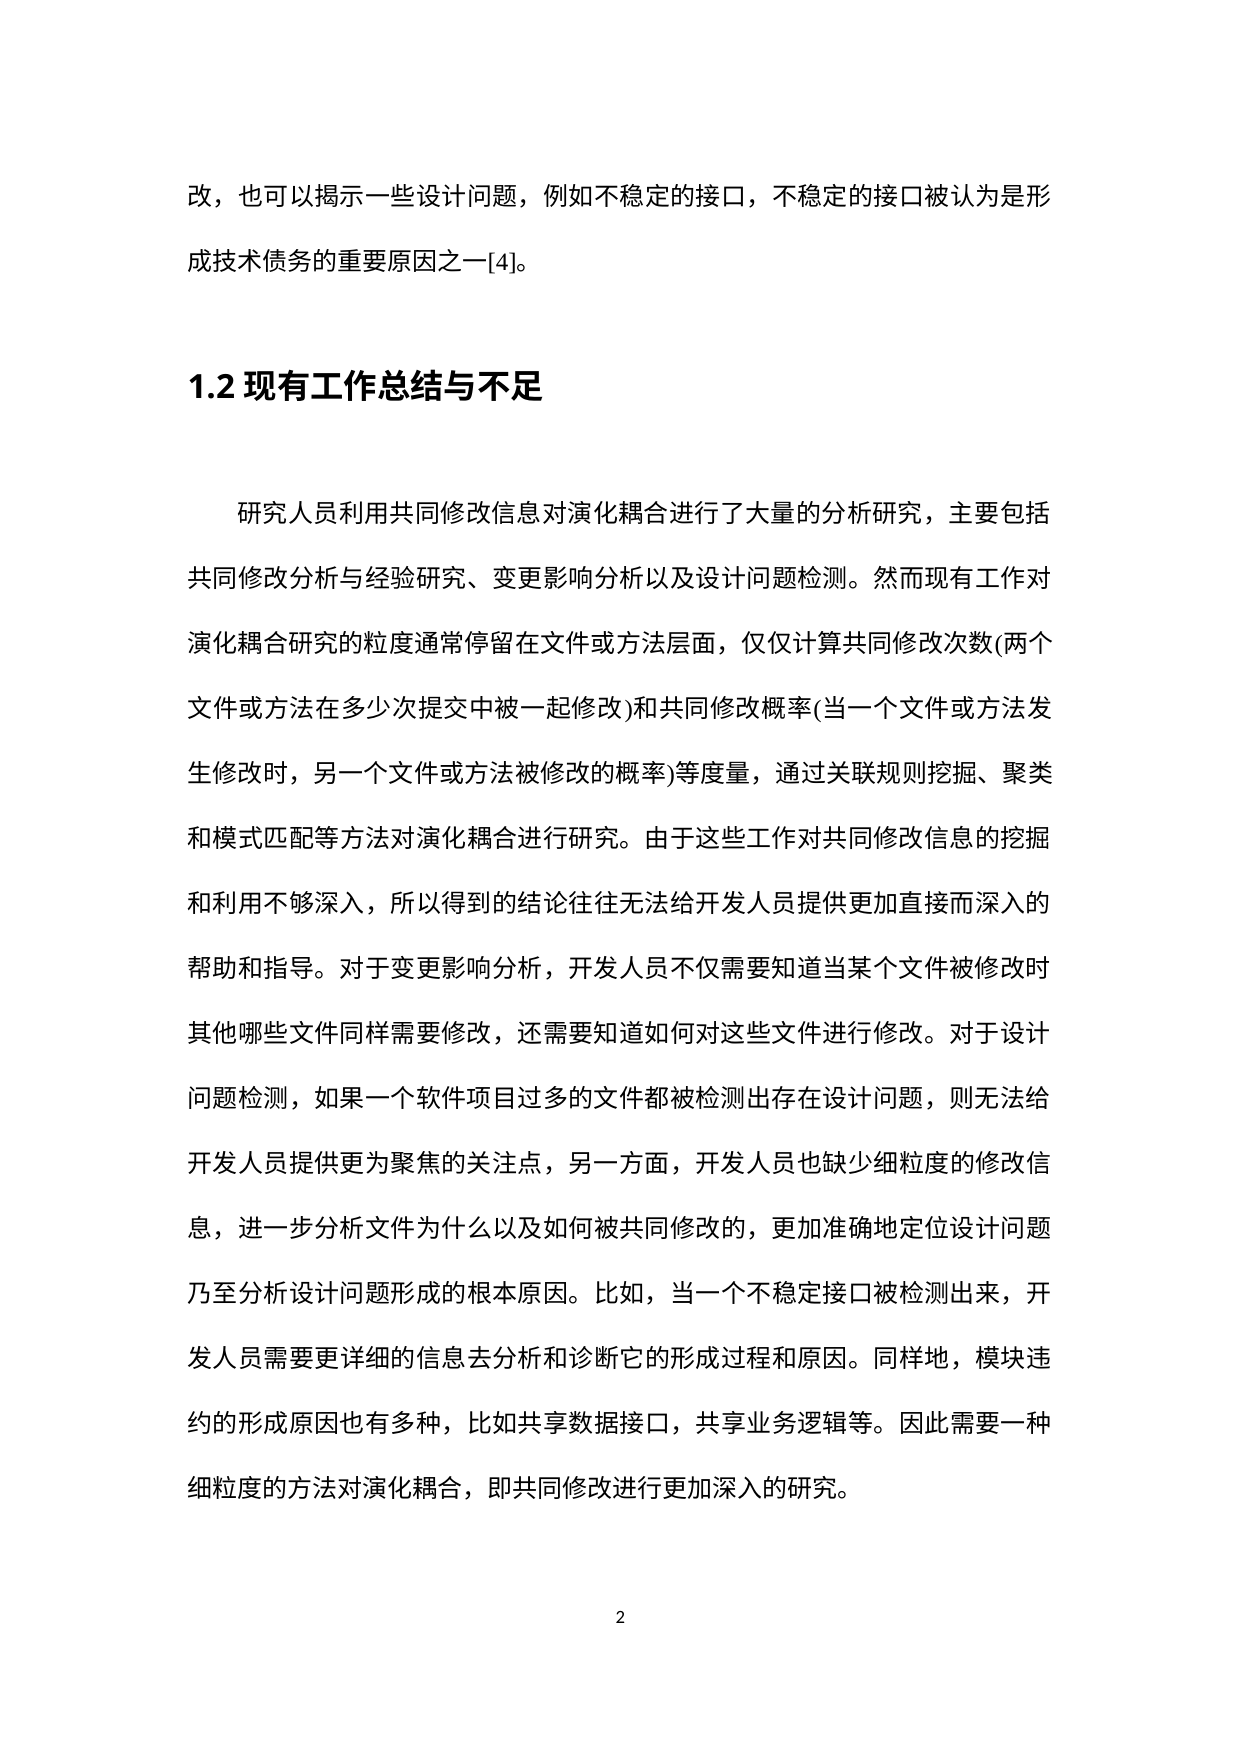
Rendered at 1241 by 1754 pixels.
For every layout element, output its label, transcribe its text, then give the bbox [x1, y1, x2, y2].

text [187, 162, 1053, 292]
text 研究人员利用共同修改信息对演化耦合进行了大量的分析研究，主要包括共同修改分析与经验研究、变更影响分析以及设计问题检测。然而现有工作对演化耦合研究的粒度通常停留在文件或方法层面，仅仅计算共同修改次数(两个文件或方法在多少次提交中被一起修改)和共同修改概率(当一个文件或方法发生修改时，另一个文件或方法被修改的概率)等度量，通过关联规则挖掘、聚类和模式匹配等方法对演化耦合进行研究。由于这些工作对共同修改信息的挖掘和利用不够深入，所以得到的结论往往无法给开发人员提供更加直接而深入的帮助和指导。对于变更影响分析，开发人员不仅需要知道当某个文件被修改时，其他哪些文件同样需要修改，还需要知道如何对这些文件进行修改。对于设计问题检测，如果一个软件项目过多的文件都被检测出存在设计问题，则无法给开发人员提供更为聚焦的关注点，另一方面，开发人员也缺少细粒度的修改信息，进一步分析文件为什么以及如何被共同修改的，更加准确地定位设计问题乃至分析设计问题形成的根本原因。比如，当一个不稳定接口被检测出来，开发人员需要更详细的信息去分析和诊断它的形成过程和原因。同样地，模块违约的形成原因也有多种，比如共享数据接口，共享业务逻辑等。因此需要一种细粒度的方法对演化耦合，即共同修改进行更加深入的研究。 [187, 479, 1053, 1519]
subtitle 1.2 现有工作总结与不足 [187, 352, 1053, 417]
